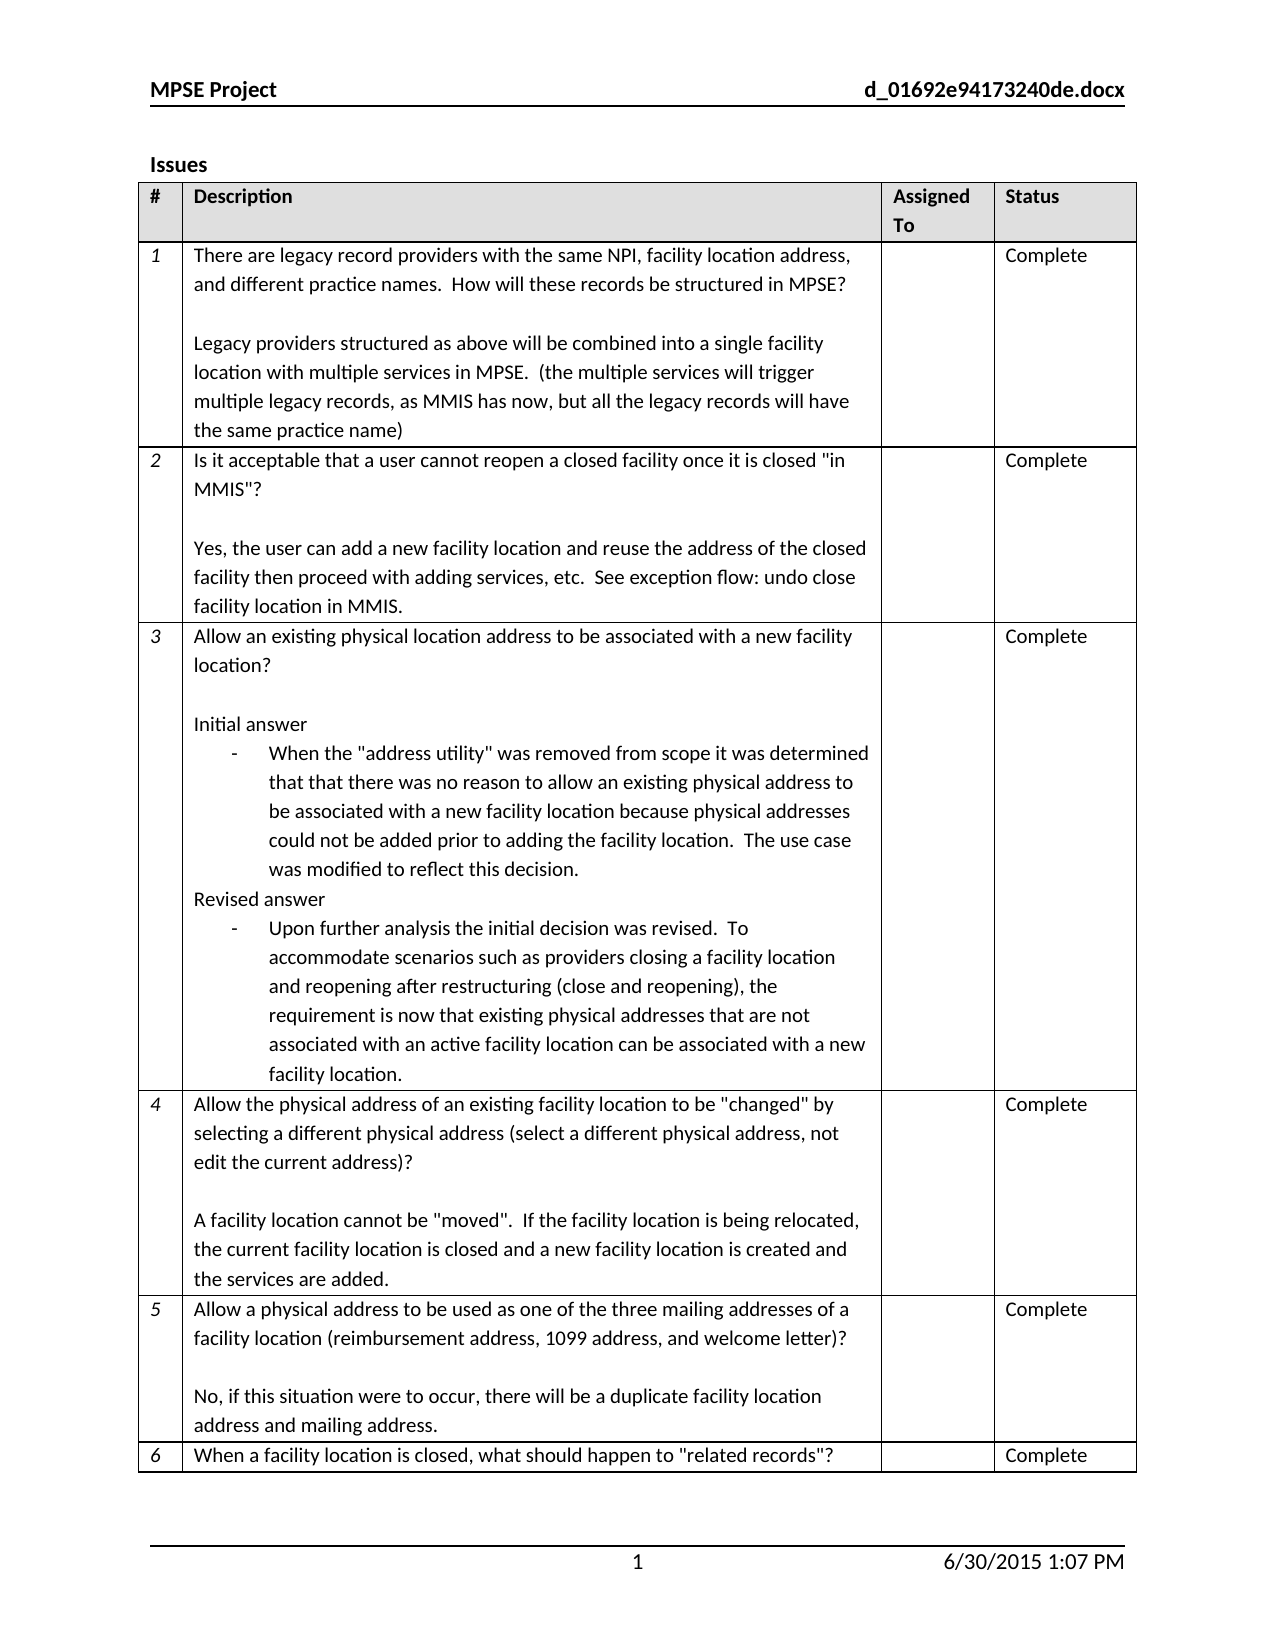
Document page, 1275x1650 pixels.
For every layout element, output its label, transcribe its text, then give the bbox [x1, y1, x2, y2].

table_header Assigned To [882, 183, 994, 241]
table_cell [882, 623, 994, 1090]
table_cell [882, 243, 994, 446]
table_cell [882, 1443, 994, 1471]
table_cell [882, 448, 994, 622]
table_cell Complete [995, 1443, 1136, 1471]
table_cell 6 [139, 1443, 182, 1471]
table_cell Complete [995, 243, 1136, 446]
table_cell 2 [139, 448, 182, 622]
table_cell Complete [995, 1296, 1136, 1441]
table_cell Allow a physical address to be used as one of the three mailing addresses of a facility location (reimbursement address, 1099 address, and welcome letter)? No, if this situation were to occur, there will be a duplicate facility location address and mailing address. [183, 1296, 881, 1441]
table_header Status [995, 183, 1136, 241]
table_cell There are legacy record providers with the same NPI, facility location address, and different practice names. How will these records be structured in MPSE? Legacy providers structured as above will be combined into a single facility location with multiple services in MPSE. (the multiple services will trigger multiple legacy records, as MMIS has now, but all the legacy records will have the same practice name) [183, 243, 881, 446]
table_cell Is it acceptable that a user cannot reopen a closed facility once it is closed "in MMIS"? Yes, the user can add a new facility location and reuse the address of the closed facility then proceed with adding services, etc. See exception flow: undo close facility location in MMIS. [183, 448, 881, 622]
table_cell 4 [139, 1091, 182, 1295]
table_cell Complete [995, 1091, 1136, 1295]
table_header # [139, 183, 182, 241]
table_cell [882, 1296, 994, 1441]
table_cell Allow an existing physical location address to be associated with a new facility location? Initial answer When the "address utility" was removed from scope it was determined that that there was no reason to allow an existing physical address to be associated with a new facility location because physical addresses could not be added prior to adding the facility location. The use case was modified to reflect this decision. Revised answer Upon further analysis the initial decision was revised. To accommodate scenarios such as providers closing a facility location and reopening after restructuring (close and reopening), the requirement is now that existing physical addresses that are not associated with an active facility location can be associated with a new facility location. [183, 623, 881, 1090]
table_cell 3 [139, 623, 182, 1090]
table_cell 1 [139, 243, 182, 446]
table_cell Complete [995, 448, 1136, 622]
table_cell [882, 1091, 994, 1295]
table_cell Complete [995, 623, 1136, 1090]
text Issues [150, 150, 1125, 178]
table_header Description [183, 183, 881, 241]
table_cell 5 [139, 1296, 182, 1441]
table_cell Allow the physical address of an existing facility location to be "changed" by selecting a different physical address (select a different physical address, not edit the current address)? A facility location cannot be "moved". If the facility location is being relocated, the current facility location is closed and a new facility location is created and the services are added. [183, 1091, 881, 1295]
